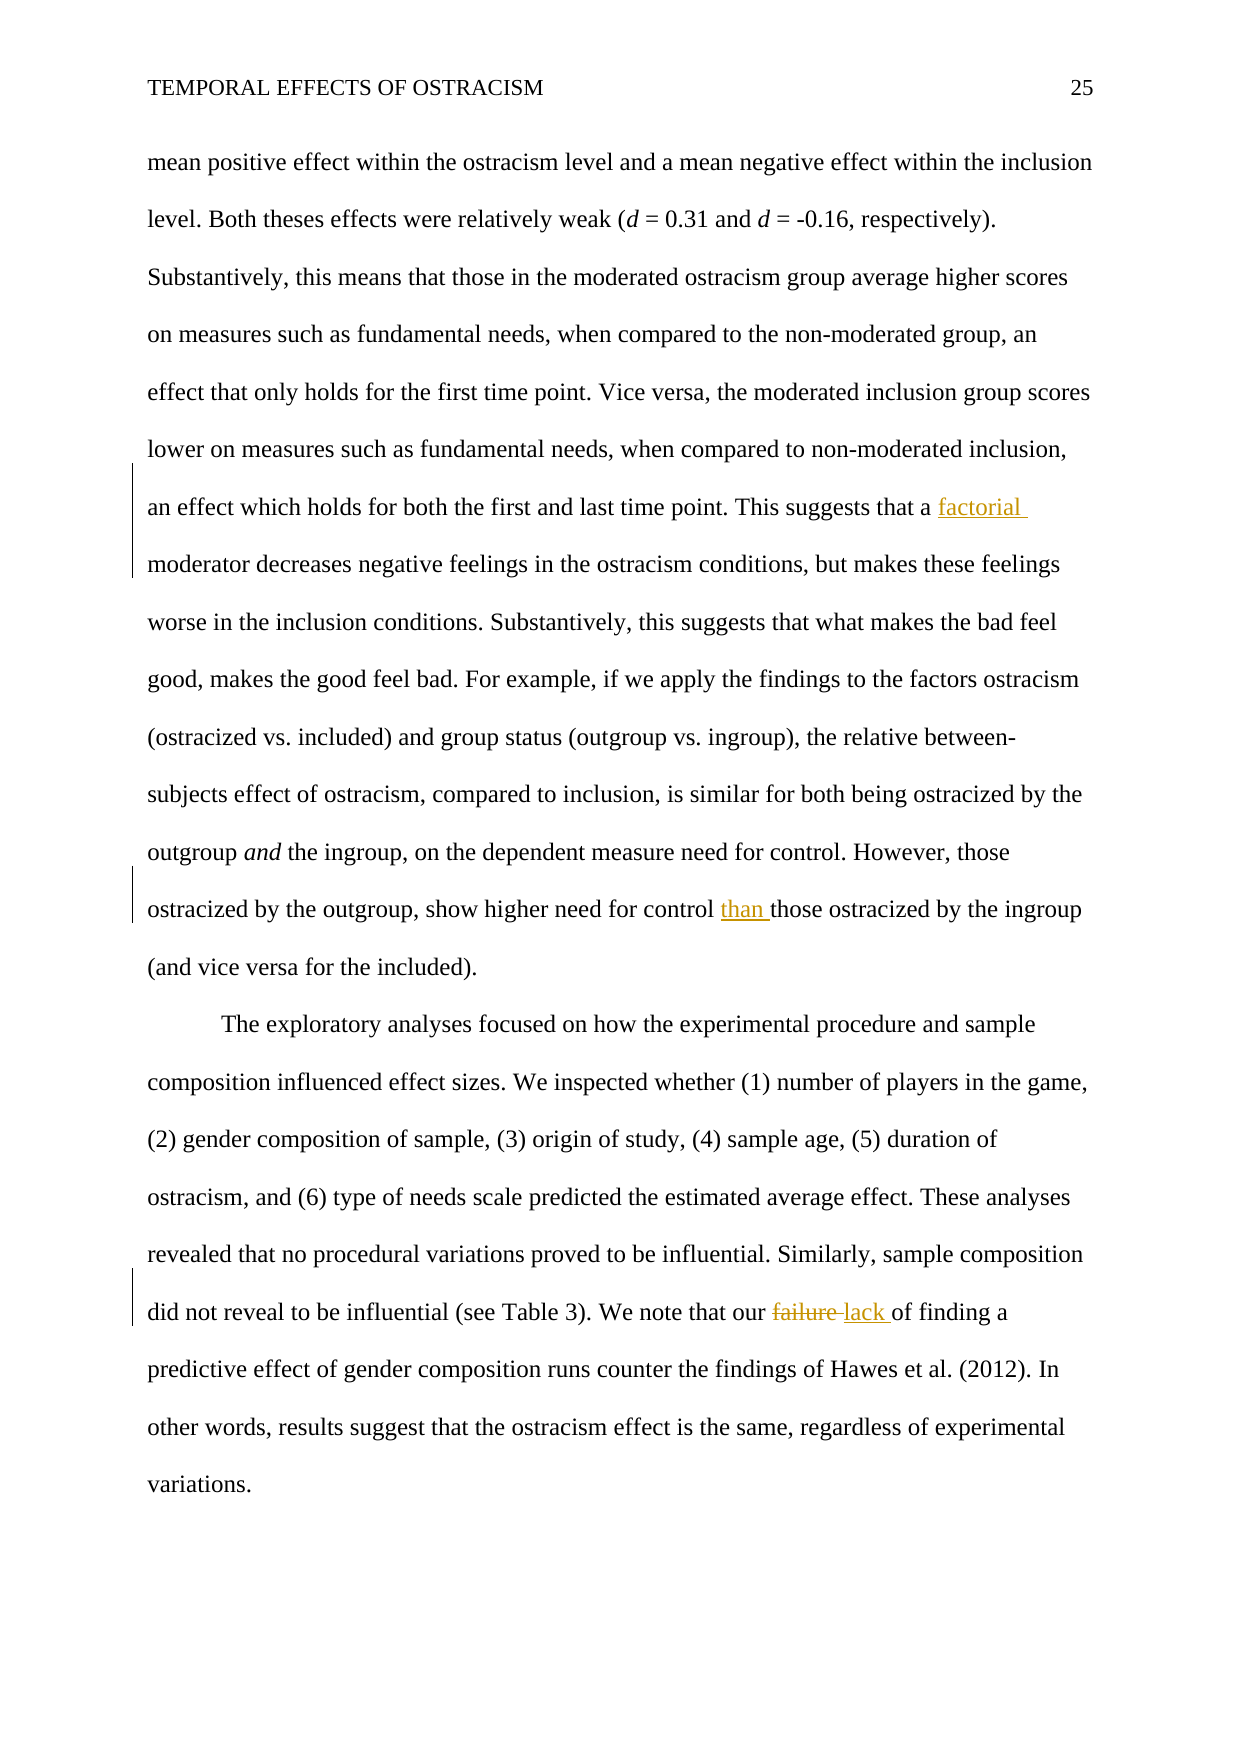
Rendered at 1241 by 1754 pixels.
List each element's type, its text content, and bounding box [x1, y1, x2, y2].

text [147, 147, 1093, 981]
text The exploratory analyses focused on how the experimental procedure and sample composition influenced effect sizes. We inspected whether (1) number of players in the game, (2) gender composition of sample, (3) origin of study, (4) sample age, (5) duration of ostracism, and (6) type of needs scale predicted the estimated average effect. These analyses revealed that no procedural variations proved to be influential. Similarly, sample composition did not reveal to be influential (see Table 3). We note that our of finding a predictive effect of gender composition runs counter the findings of Hawes et al. (2012). In other words, results suggest that the ostracism effect is the same, regardless of experimental variations. [147, 1009, 1093, 1498]
